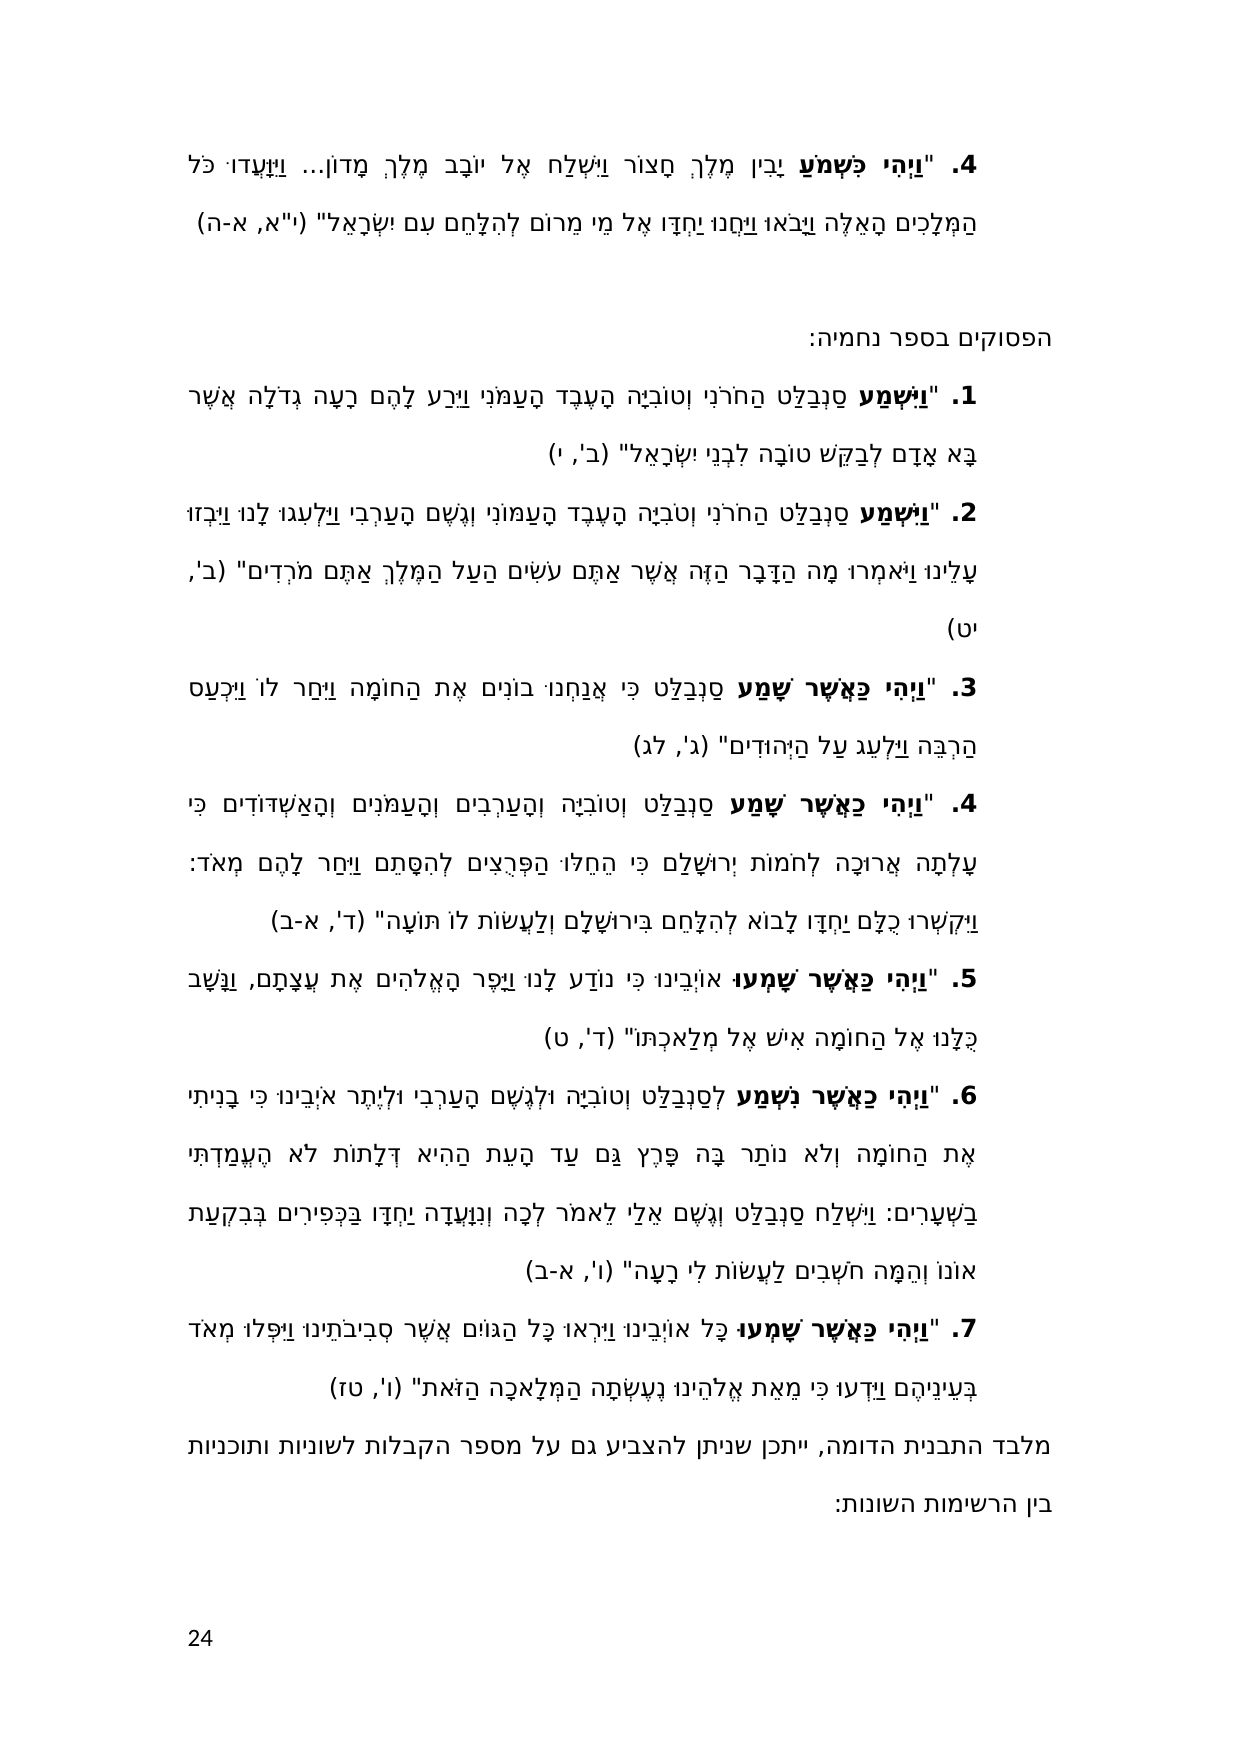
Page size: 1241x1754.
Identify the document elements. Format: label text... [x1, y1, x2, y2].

text הפסוקים בספר נחמיה: [187, 323, 1053, 352]
text 7. "וַיְהִי כַּאֲשֶׁר שָׁמְעוּ כָּל אוֹיְבֵינוּ וַיִּרְאוּ כָּל הַגּוֹיִם אֲשֶׁר סְבִיבֹתֵינוּ וַיִּפְּלוּ מְאֹד בְּעֵינֵיהֶם וַיֵּדְעוּ כִּי מֵאֵת אֱלֹהֵינוּ נֶעֶשְׂתָה הַמְּלָאכָה הַזֹּאת" (ו', טז) [187, 1314, 978, 1402]
text 6. "וַיְהִי כַאֲשֶׁר נִשְׁמַע לְסַנְבַלַּט וְטוֹבִיָּה וּלְגֶשֶׁם הָעַרְבִי וּלְיֶתֶר אֹיְבֵינוּ כִּי בָנִיתִי אֶת הַחוֹמָה וְלֹא נוֹתַר בָּהּ פָּרֶץ גַּם עַד הָעֵת הַהִיא דְּלָתוֹת לֹא הֶעֱמַדְתִּי בַשְּׁעָרִים: וַיִּשְׁלַח סַנְבַלַּט וְגֶשֶׁם אֵלַי לֵאמֹר לְכָה וְנִוָּעֲדָה יַחְדָּו בַּכְּפִירִים בְּבִקְעַת אוֹנוֹ וְהֵמָּה חֹשְׁבִים לַעֲשׂוֹת לִי רָעָה" (ו', א-ב) [187, 1081, 978, 1285]
text 1. "וַיִּשְׁמַע סַנְבַלַּט הַחֹרֹנִי וְטוֹבִיָּה הָעֶבֶד הָעַמֹּנִי וַיֵּרַע לָהֶם רָעָה גְדֹלָה אֲשֶׁר בָּא אָדָם לְבַקֵּשׁ טוֹבָה לִבְנֵי יִשְׂרָאֵל" (ב', י) [187, 381, 978, 468]
text מלבד התבנית הדומה, ייתכן שניתן להצביע גם על מספר הקבלות לשוניות ותוכניות בין הרשימות השונות: [187, 1431, 1053, 1518]
text 3. "וַיְהִי כַּאֲשֶׁר שָׁמַע סַנְבַלַּט כִּי אֲנַחְנוּ בוֹנִים אֶת הַחוֹמָה וַיִּחַר לוֹ וַיִּכְעַס הַרְבֵּה וַיַּלְעֵג עַל הַיְּהוּדִים" (ג', לג) [187, 673, 978, 760]
text 4. "וַיְהִי כִּשְׁמֹעַ יָבִין מֶלֶךְ חָצוֹר וַיִּשְׁלַח אֶל יוֹבָב מֶלֶךְ מָדוֹן... וַיִּוָּעֲדוּ כֹּל הַמְּלָכִים הָאֵלֶּה וַיָּבֹאוּ וַיַּחֲנוּ יַחְדָּו אֶל מֵי מֵרוֹם לְהִלָּחֵם עִם יִשְׂרָאֵל" (י"א, א-ה) [187, 150, 978, 237]
text 4. "וַיְהִי כַאֲשֶׁר שָׁמַע סַנְבַלַּט וְטוֹבִיָּה וְהָעַרְבִים וְהָעַמֹּנִים וְהָאַשְׁדּוֹדִים כִּי עָלְתָה אֲרוּכָה לְחֹמוֹת יְרוּשָׁלִַם כִּי הֵחֵלּוּ הַפְּרֻצִים לְהִסָּתֵם וַיִּחַר לָהֶם מְאֹד: וַיִּקְשְׁרוּ כֻלָּם יַחְדָּו לָבוֹא לְהִלָּחֵם בִּירוּשָׁלִָם וְלַעֲשׂוֹת לוֹ תּוֹעָה" (ד', א-ב) [187, 789, 978, 935]
text 5. "וַיְהִי כַּאֲשֶׁר שָׁמְעוּ אוֹיְבֵינוּ כִּי נוֹדַע לָנוּ וַיָּפֶר הָאֱלֹהִים אֶת עֲצָתָם, וַנָּשָׁב כֻּלָּנוּ אֶל הַחוֹמָה אִישׁ אֶל מְלַאכְתּוֹ" (ד', ט) [187, 964, 978, 1052]
text 2. "וַיִּשְׁמַע סַנְבַלַּט הַחֹרֹנִי וְטֹבִיָּה הָעֶבֶד הָעַמּוֹנִי וְגֶשֶׁם הָעַרְבִי וַיַּלְעִגוּ לָנוּ וַיִּבְזוּ עָלֵינוּ וַיֹּאמְרוּ מָה הַדָּבָר הַזֶּה אֲשֶׁר אַתֶּם עֹשִׂים הַעַל הַמֶּלֶךְ אַתֶּם מֹרְדִים" (ב', יט) [187, 498, 978, 643]
